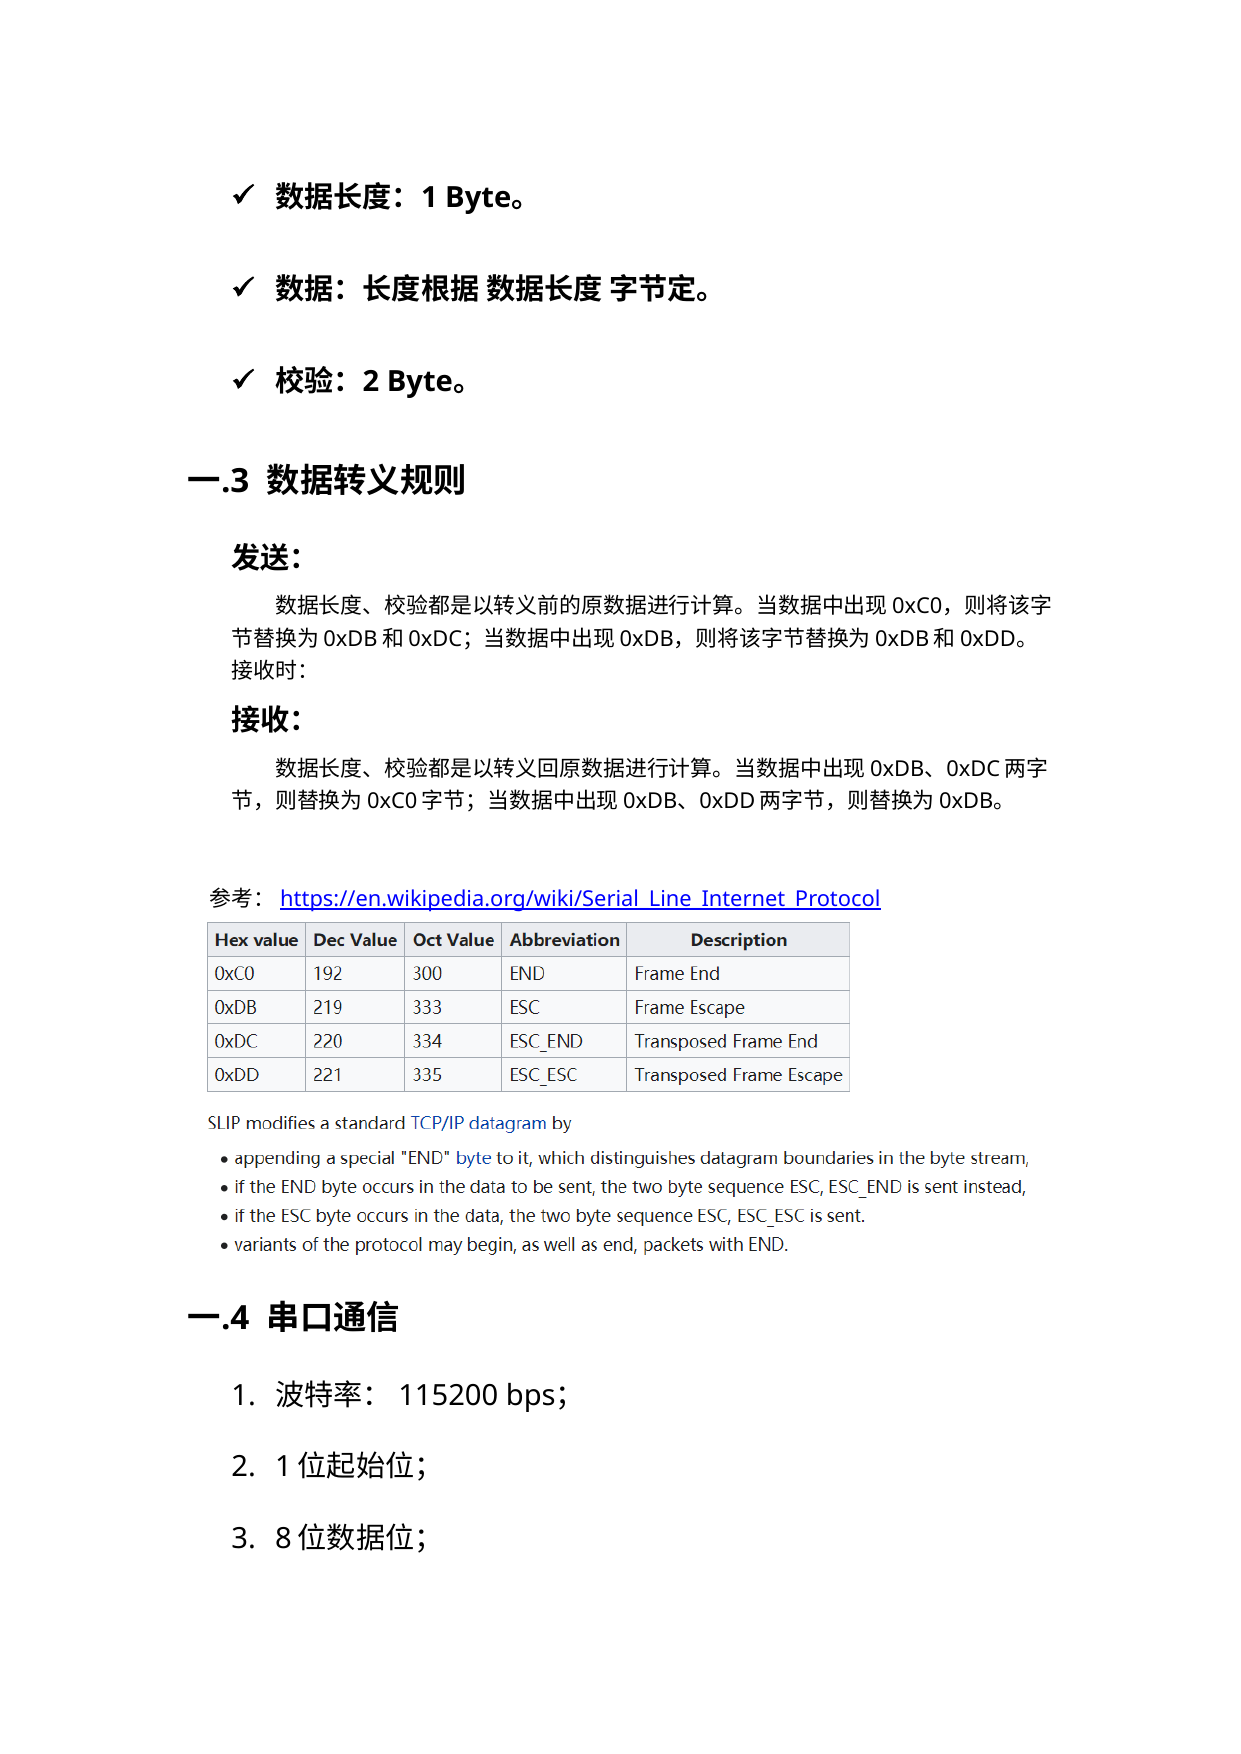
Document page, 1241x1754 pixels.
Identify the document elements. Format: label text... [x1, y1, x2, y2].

text 发送： [231, 523, 1053, 588]
text 参考： https://en.wikipedia.org/wiki/Serial_Line_Internet_Protocol [187, 880, 1053, 912]
picture [187, 912, 1053, 1264]
text 1位起始位； [231, 1432, 1053, 1497]
list 校验：2 Byte。 [231, 347, 1053, 412]
text 8位数据位； [231, 1503, 1053, 1568]
text 数据长度、校验都是以转义前的原数据进行计算。当数据中出现0xC0，则将该字节替换为0xDB和0xDC；当数据中出现0xDB，则将该字节替换为0xDB和0xDD。 [231, 588, 1053, 653]
text 接收时： [231, 653, 1053, 685]
list 数据长度：1 Byte。 [231, 162, 1053, 227]
subtitle 数据转义规则 [187, 445, 1053, 510]
text 接收： [231, 685, 1053, 750]
text 波特率： 115200 bps； [231, 1360, 1053, 1425]
list 数据：长度根据 数据长度 字节定。 [231, 254, 1053, 319]
subtitle 串口通信 [187, 1283, 1053, 1348]
text 数据长度、校验都是以转义回原数据进行计算。当数据中出现0xDB、0xDC两字节，则替换为0xC0字节；当数据中出现0xDB、0xDD两字节，则替换为0xDB。 [231, 750, 1053, 815]
